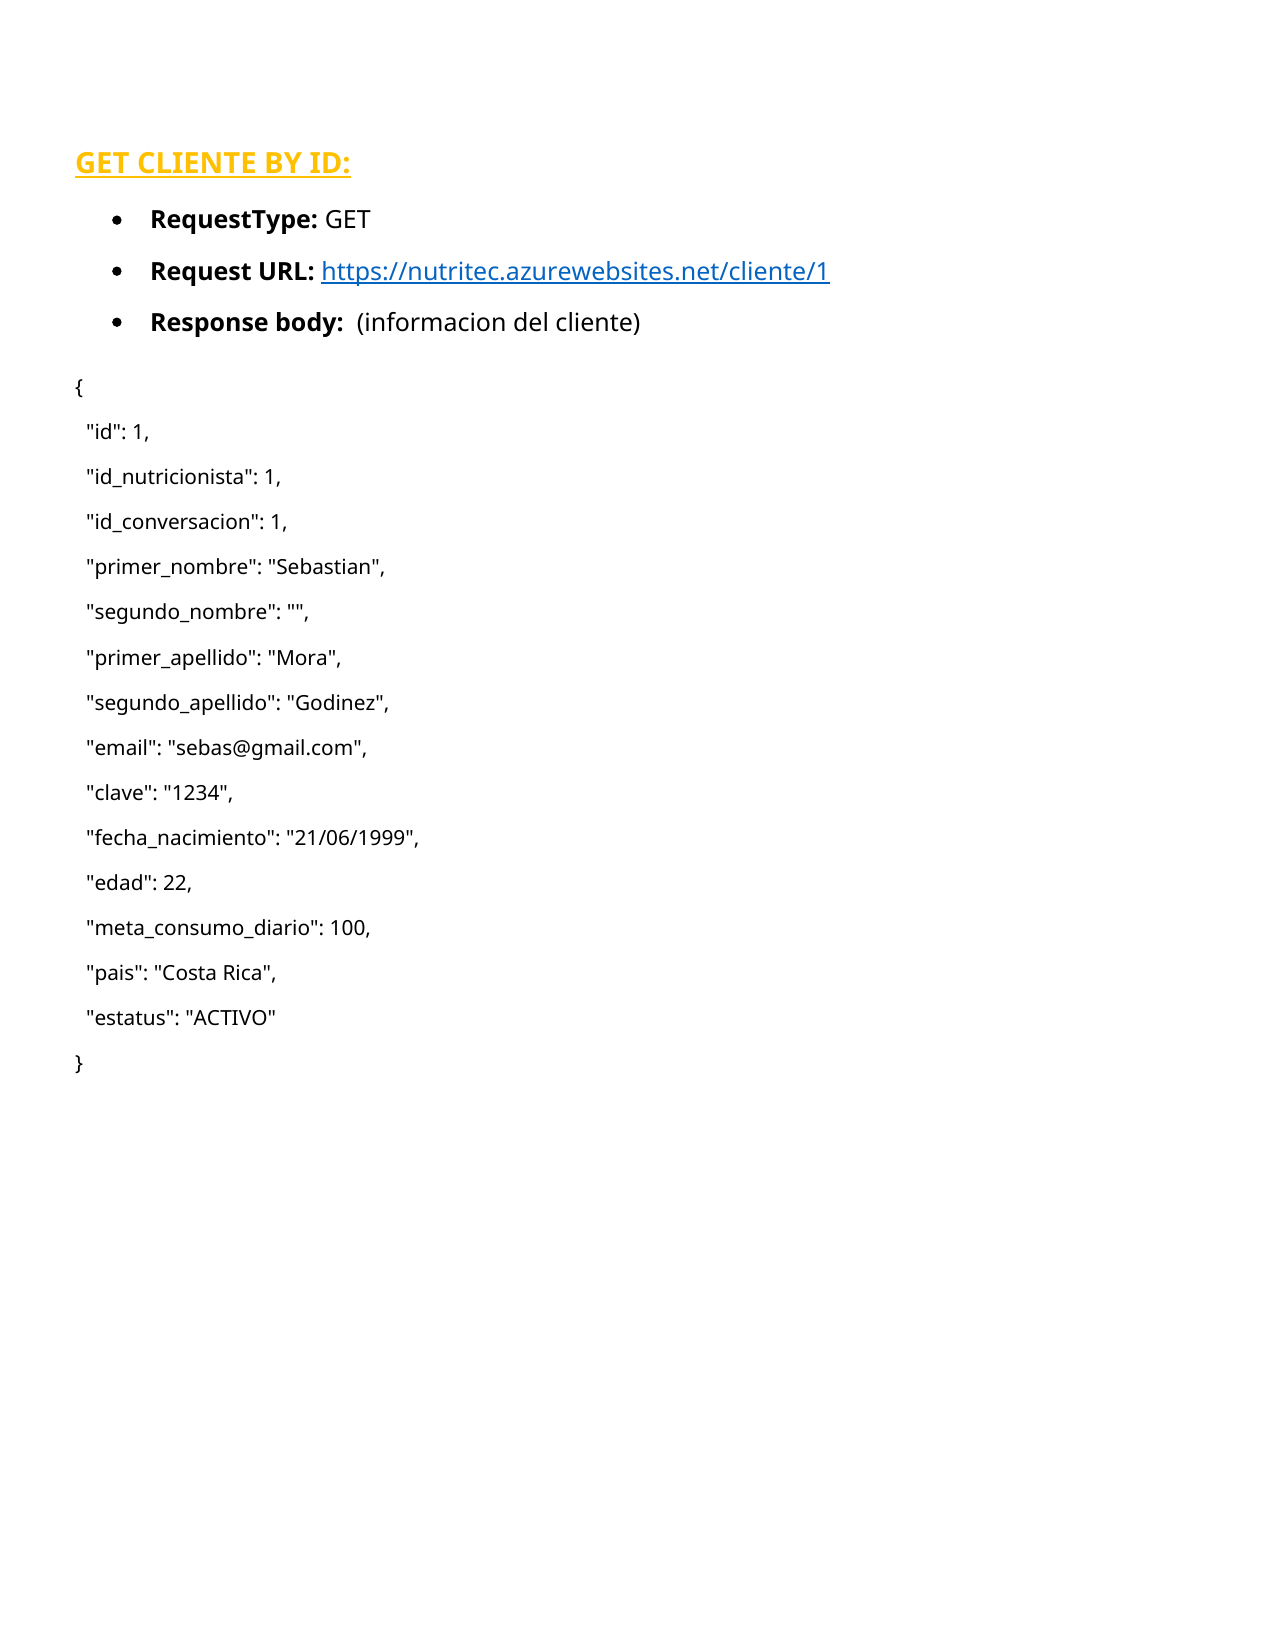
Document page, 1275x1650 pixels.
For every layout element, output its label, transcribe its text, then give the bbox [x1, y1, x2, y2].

text "id": 1, [75, 417, 1200, 446]
text "id_nutricionista": 1, [75, 462, 1200, 491]
subtitle GET CLIENTE BY ID: [75, 143, 1200, 182]
text } [75, 1048, 1200, 1077]
text "primer_nombre": "Sebastian", [75, 552, 1200, 581]
text "meta_consumo_diario": 100, [75, 913, 1200, 942]
text "estatus": "ACTIVO" [75, 1003, 1200, 1032]
text "pais": "Costa Rica", [75, 958, 1200, 987]
list Request URL: https://nutritec.azurewebsites.net/cliente/1 [112, 253, 1200, 287]
text "primer_apellido": "Mora", [75, 643, 1200, 671]
list RequestType: GET [112, 202, 1200, 236]
text "segundo_apellido": "Godinez", [75, 688, 1200, 716]
list Response body: (informacion del cliente) [112, 304, 1200, 338]
text { [75, 372, 1200, 400]
text "clave": "1234", [75, 778, 1200, 806]
text "email": "sebas@gmail.com", [75, 733, 1200, 761]
text "fecha_nacimiento": "21/06/1999", [75, 823, 1200, 851]
text "segundo_nombre": "", [75, 597, 1200, 626]
text "id_conversacion": 1, [75, 507, 1200, 536]
text "edad": 22, [75, 868, 1200, 897]
